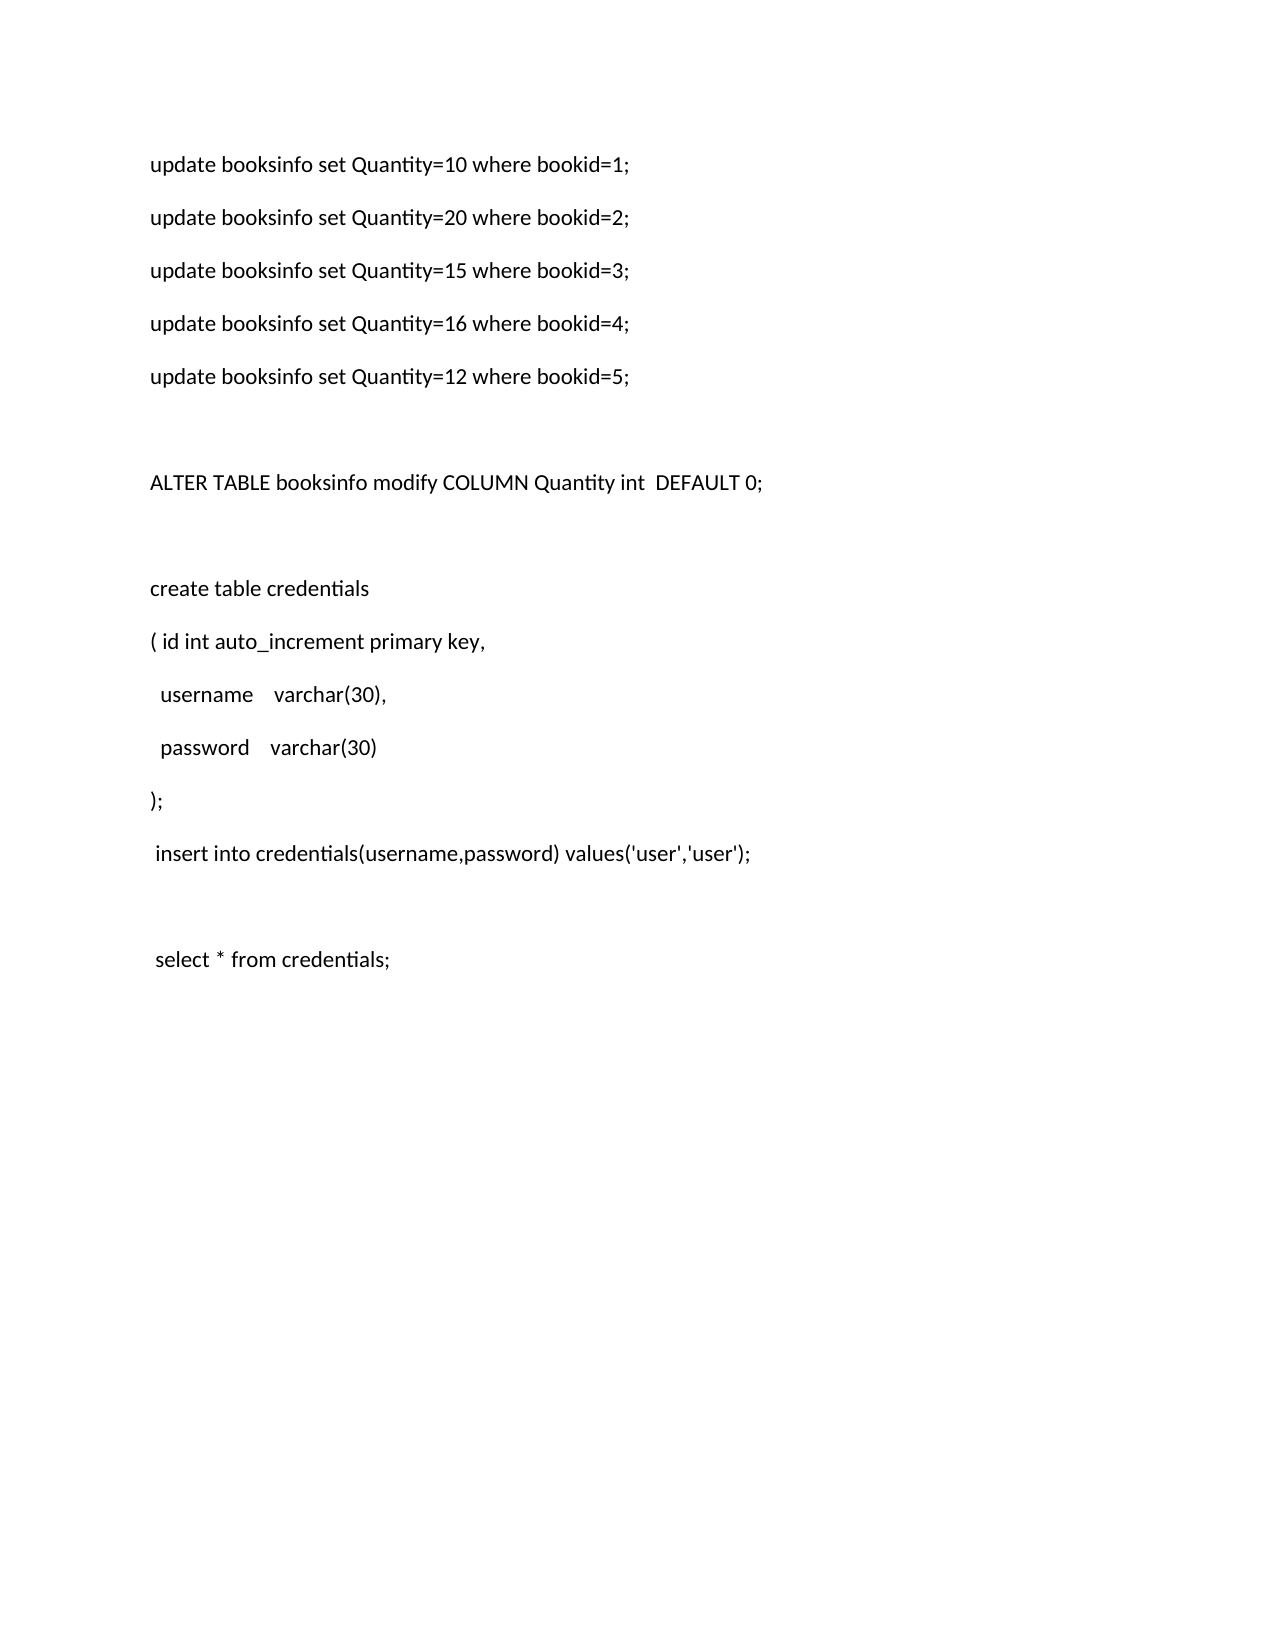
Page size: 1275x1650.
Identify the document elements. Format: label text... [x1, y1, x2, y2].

text select * from credentials; [150, 945, 1125, 973]
text username varchar(30), [150, 680, 1125, 708]
text password varchar(30) [150, 733, 1125, 761]
text update booksinfo set Quantity=12 where bookid=5; [150, 362, 1125, 390]
text update booksinfo set Quantity=20 where bookid=2; [150, 203, 1125, 231]
text ( id int auto_increment primary key, [150, 627, 1125, 655]
text update booksinfo set Quantity=15 where bookid=3; [150, 256, 1125, 284]
text ALTER TABLE booksinfo modify COLUMN Quantity int DEFAULT 0; [150, 468, 1125, 496]
text insert into credentials(username,password) values('user','user'); [150, 839, 1125, 867]
text create table credentials [150, 574, 1125, 602]
text update booksinfo set Quantity=16 where bookid=4; [150, 309, 1125, 337]
text update booksinfo set Quantity=10 where bookid=1; [150, 150, 1125, 178]
text ); [150, 786, 1125, 814]
